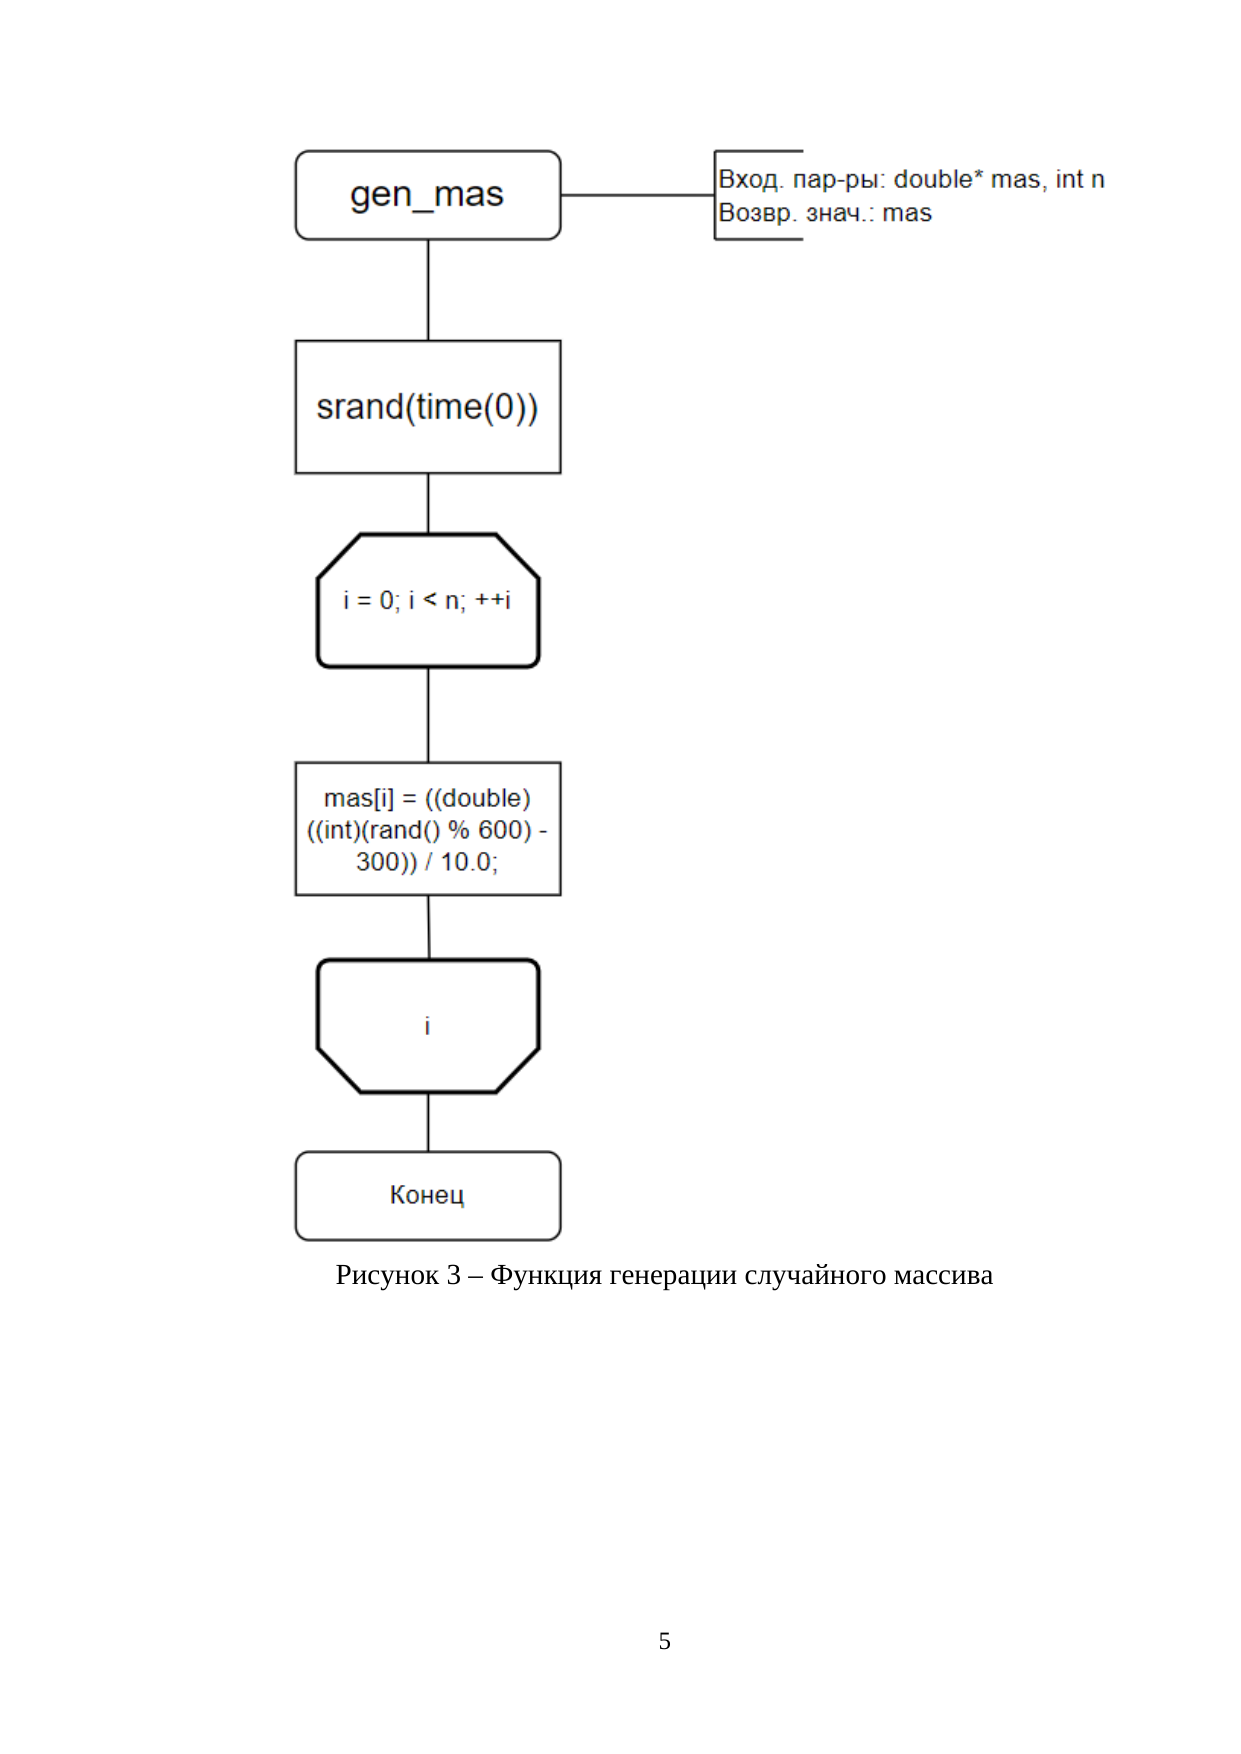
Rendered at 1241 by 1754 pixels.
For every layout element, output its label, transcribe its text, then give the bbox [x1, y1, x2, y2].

picture [177, 118, 1152, 1257]
text Рисунок 3 – Функция генерации случайного массива [177, 1257, 1152, 1290]
